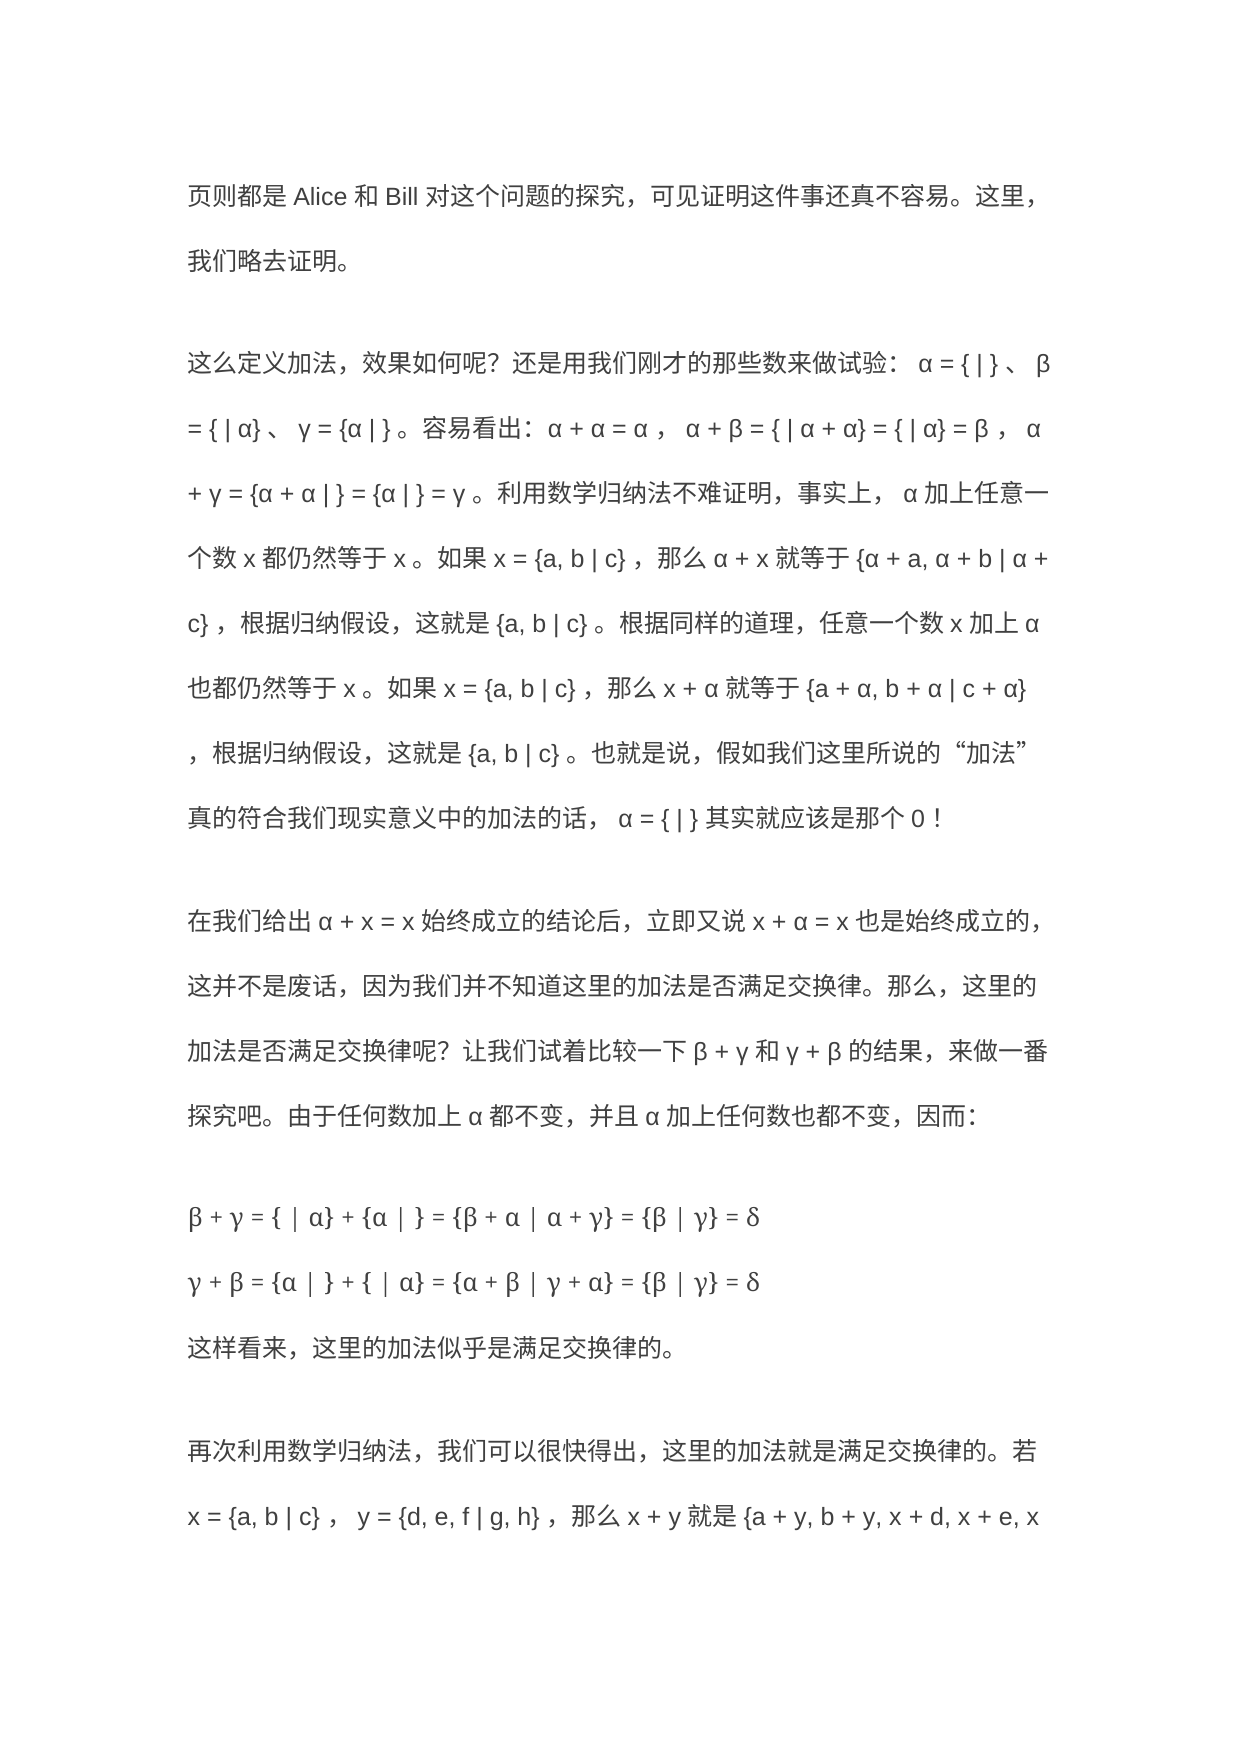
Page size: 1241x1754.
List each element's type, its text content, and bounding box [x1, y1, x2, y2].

text 这么定义加法，效果如何呢？还是用我们刚才的那些数来做试验： α = { | } 、 β = { | α} 、 γ = {α | } 。容易看出：α + α = α ， α + β = { | α + α} = { | α} = β ， α + γ = {α + α | } = {α | } = γ 。利用数学归纳法不难证明，事实上， α 加上任意一个数 x 都仍然等于 x 。如果 x = {a, b | c} ，那么 α + x 就等于 {α + a, α + b | α + c} ，根据归纳假设，这就是 {a, b | c} 。根据同样的道理，任意一个数 x 加上 α 也都仍然等于 x 。如果 x = {a, b | c} ，那么 x + α 就等于 {a + α, b + α | c + α} ，根据归纳假设，这就是 {a, b | c} 。也就是说，假如我们这里所说的“加法”真的符合我们现实意义中的加法的话， α = { | } 其实就应该是那个 0 ！ [187, 329, 1053, 849]
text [187, 1417, 1053, 1547]
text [187, 162, 1053, 292]
text 在我们给出 α + x = x 始终成立的结论后，立即又说 x + α = x 也是始终成立的，这并不是废话，因为我们并不知道这里的加法是否满足交换律。那么，这里的加法是否满足交换律呢？让我们试着比较一下 β + γ 和 γ + β 的结果，来做一番探究吧。由于任何数加上 α 都不变，并且 α 加上任何数也都不变，因而： [187, 887, 1053, 1147]
text β + γ = { | α} + {α | } = {β + α | α + γ} = {β | γ} = δ γ + β = {α | } + { | α} = {α + β | γ + α} = {β | γ} = δ [187, 1184, 1053, 1314]
text 这样看来，这里的加法似乎是满足交换律的。 [187, 1314, 1053, 1379]
